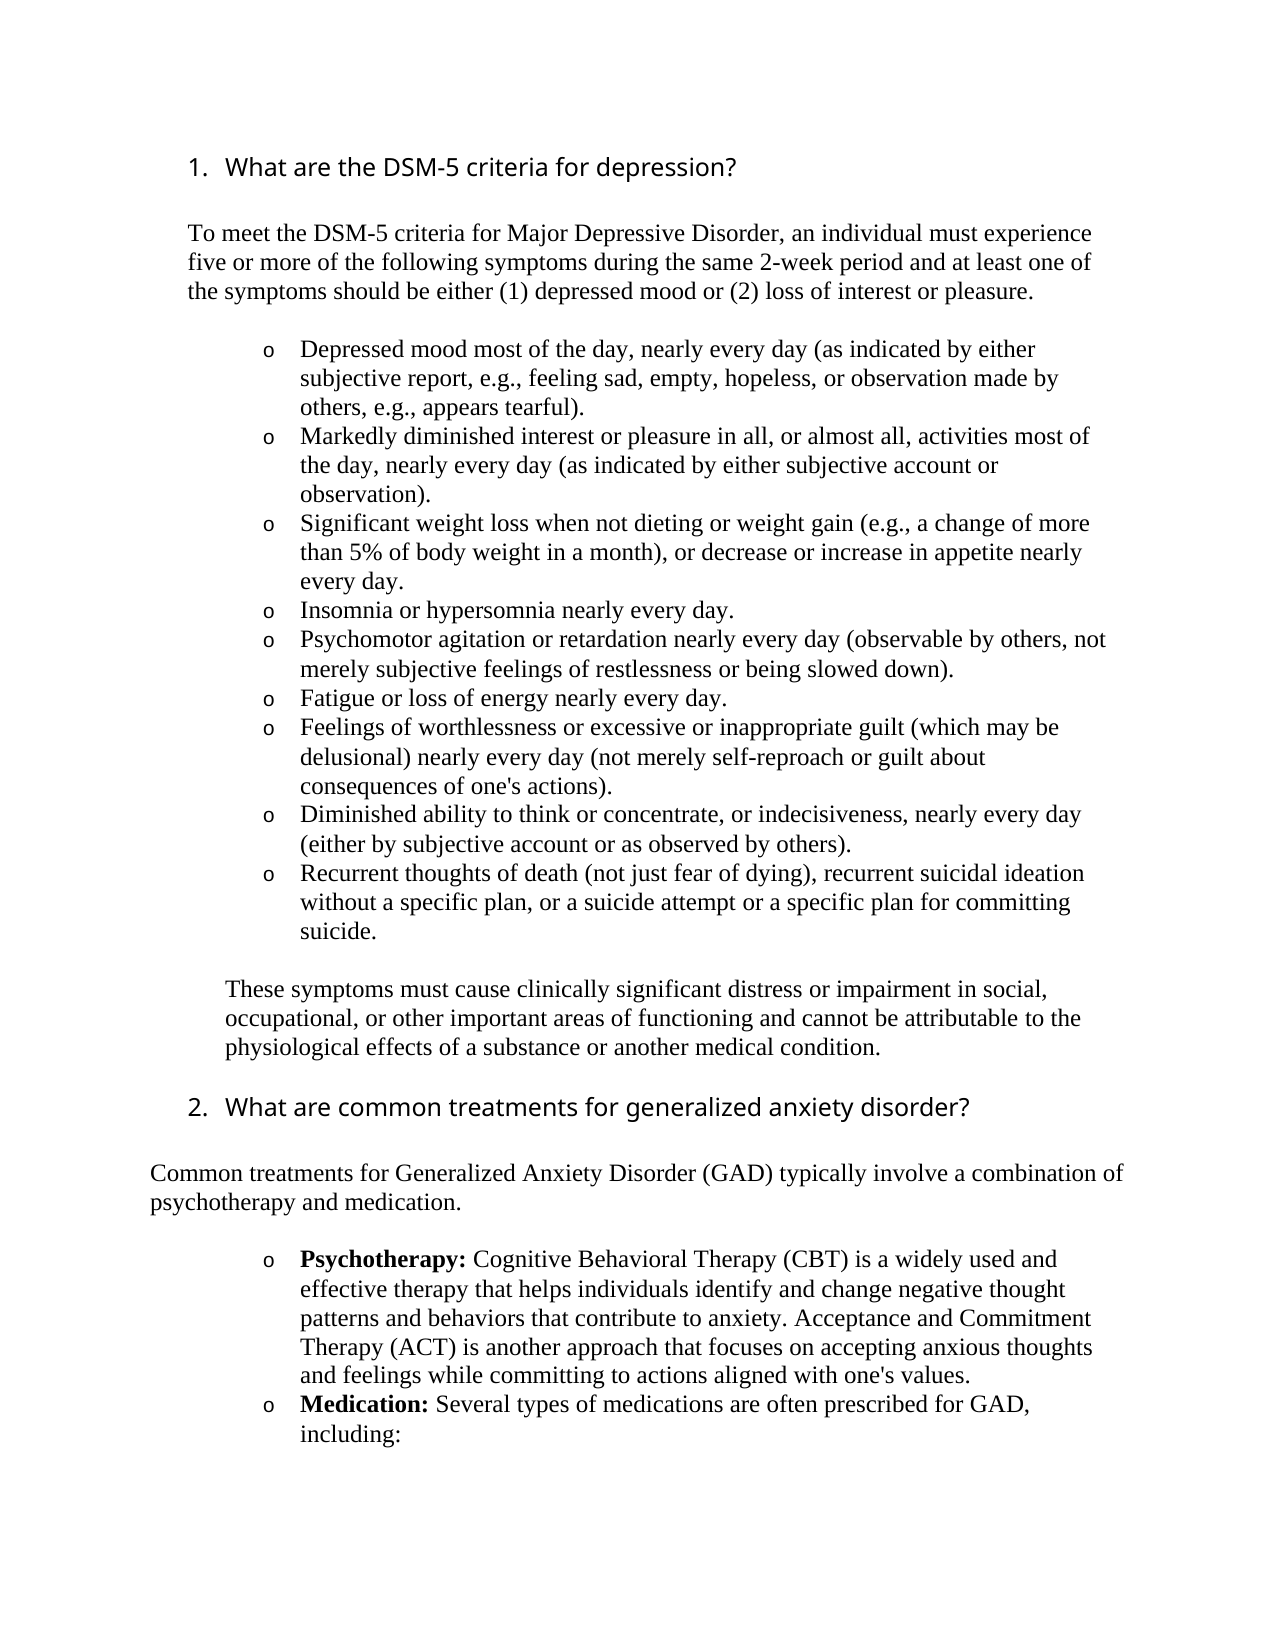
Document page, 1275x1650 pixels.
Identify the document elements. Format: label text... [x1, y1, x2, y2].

list Depressed mood most of the day, nearly every day (as indicated by either subjective report, e.g., feeling sad, empty, hopeless, or observation made by others, e.g., appears tearful). [262, 334, 1125, 421]
list Diminished ability to think or concentrate, or indecisiveness, nearly every day (either by subjective account or as observed by others). [262, 799, 1125, 858]
list What are common treatments for generalized anxiety disorder? [187, 1089, 1125, 1124]
list Fatigue or loss of energy nearly every day. [262, 683, 1125, 712]
list Psychomotor agitation or retardation nearly every day (observable by others, not merely subjective feelings of restlessness or being slowed down). [262, 624, 1125, 683]
list Insomnia or hypersomnia nearly every day. [262, 595, 1125, 624]
list Psychotherapy: Cognitive Behavioral Therapy (CBT) is a widely used and effective therapy that helps individuals identify and change negative thought patterns and behaviors that contribute to anxiety. Acceptance and Commitment Therapy (ACT) is another approach that focuses on accepting anxious thoughts and feelings while committing to actions aligned with one's values. [262, 1244, 1125, 1389]
list Significant weight loss when not dieting or weight gain (e.g., a change of more than 5% of body weight in a month), or decrease or increase in appetite nearly every day. [262, 508, 1125, 595]
list Medication: Several types of medications are often prescribed for GAD, including: [262, 1389, 1125, 1447]
list What are the DSM-5 criteria for depression? [187, 150, 1125, 184]
text Common treatments for Generalized Anxiety Disorder (GAD) typically involve a combination of psychotherapy and medication. [150, 1158, 1125, 1215]
text To meet the DSM-5 criteria for Major Depressive Disorder, an individual must experience five or more of the following symptoms during the same 2-week period and at least one of the symptoms should be either (1) depressed mood or (2) loss of interest or pleasure. [187, 218, 1125, 304]
list Markedly diminished interest or pleasure in all, or almost all, activities most of the day, nearly every day (as indicated by either subjective account or observation). [262, 421, 1125, 508]
text These symptoms must cause clinically significant distress or impairment in social, occupational, or other important areas of functioning and cannot be attributable to the physiological effects of a substance or another medical condition. [225, 974, 1125, 1060]
list Recurrent thoughts of death (not just fear of dying), recurrent suicidal ideation without a specific plan, or a suicide attempt or a specific plan for committing suicide. [262, 858, 1125, 945]
list Feelings of worthlessness or excessive or inappropriate guilt (which may be delusional) nearly every day (not merely self-reproach or guilt about consequences of one's actions). [262, 712, 1125, 799]
